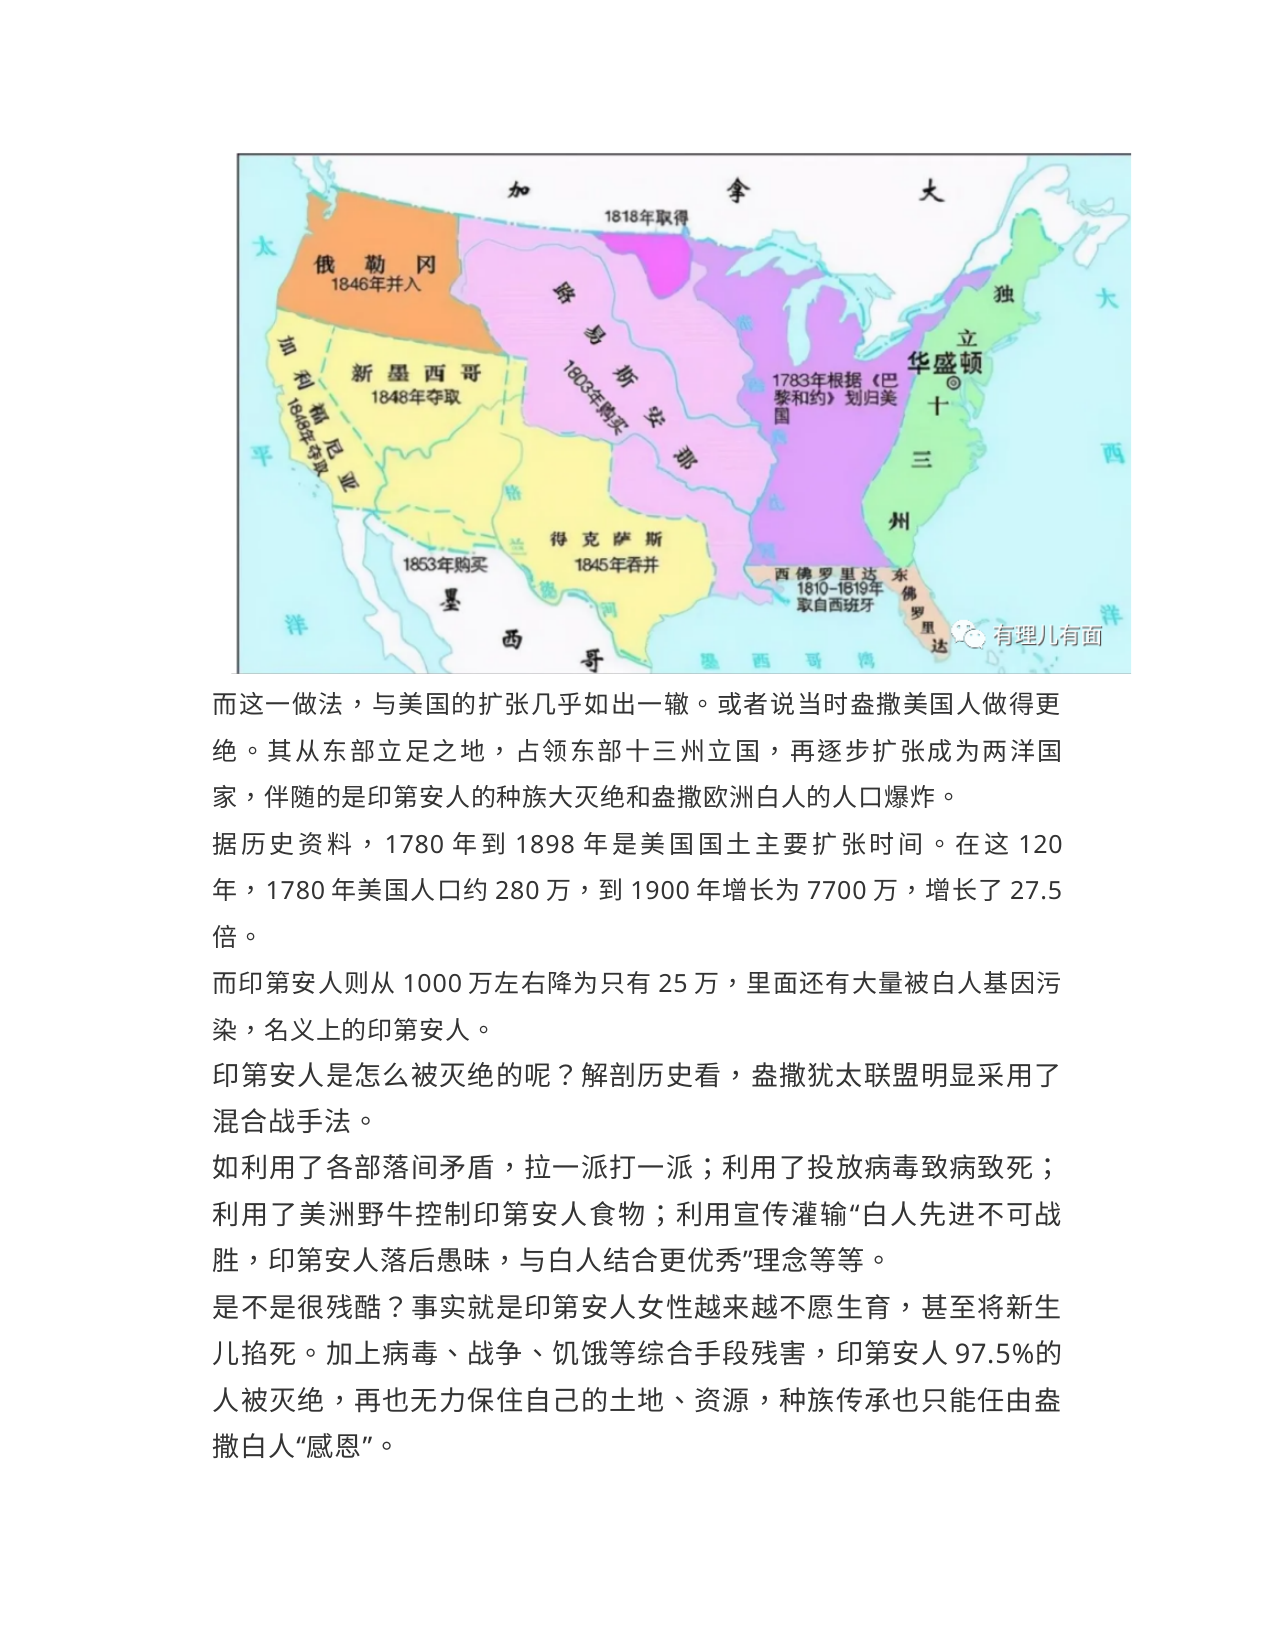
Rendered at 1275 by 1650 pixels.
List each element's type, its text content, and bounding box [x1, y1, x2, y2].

text 如利用了各部落间矛盾，拉一派打一派；利用了投放病毒致病致死；利用了美洲野牛控制印第安人食物；利用宣传灌输“白人先进不可战胜，印第安人落后愚昧，与白人结合更优秀”理念等等。 [212, 1139, 1062, 1279]
text 而印第安人则从1000万左右降为只有25万，里面还有大量被白人基因污染，名义上的印第安人。 [212, 953, 1062, 1046]
picture [231, 150, 1132, 675]
text 印第安人是怎么被灭绝的呢？解剖历史看，盎撒犹太联盟明显采用了混合战手法。 [212, 1046, 1062, 1139]
text 而这一做法，与美国的扩张几乎如出一辙。或者说当时盎撒美国人做得更绝。其从东部立足之地，占领东部十三州立国，再逐步扩张成为两洋国家，伴随的是印第安人的种族大灭绝和盎撒欧洲白人的人口爆炸。 [212, 675, 1062, 814]
text 据历史资料，1780年到1898年是美国国土主要扩张时间。在这120年，1780年美国人口约280万，到1900年增长为7700万，增长了27.5倍。 [212, 814, 1062, 953]
text 是不是很残酷？事实就是印第安人女性越来越不愿生育，甚至将新生儿掐死。加上病毒、战争、饥饿等综合手段残害，印第安人97.5%的人被灭绝，再也无力保住自己的土地、资源，种族传承也只能任由盎撒白人“感恩”。 [212, 1279, 1062, 1464]
